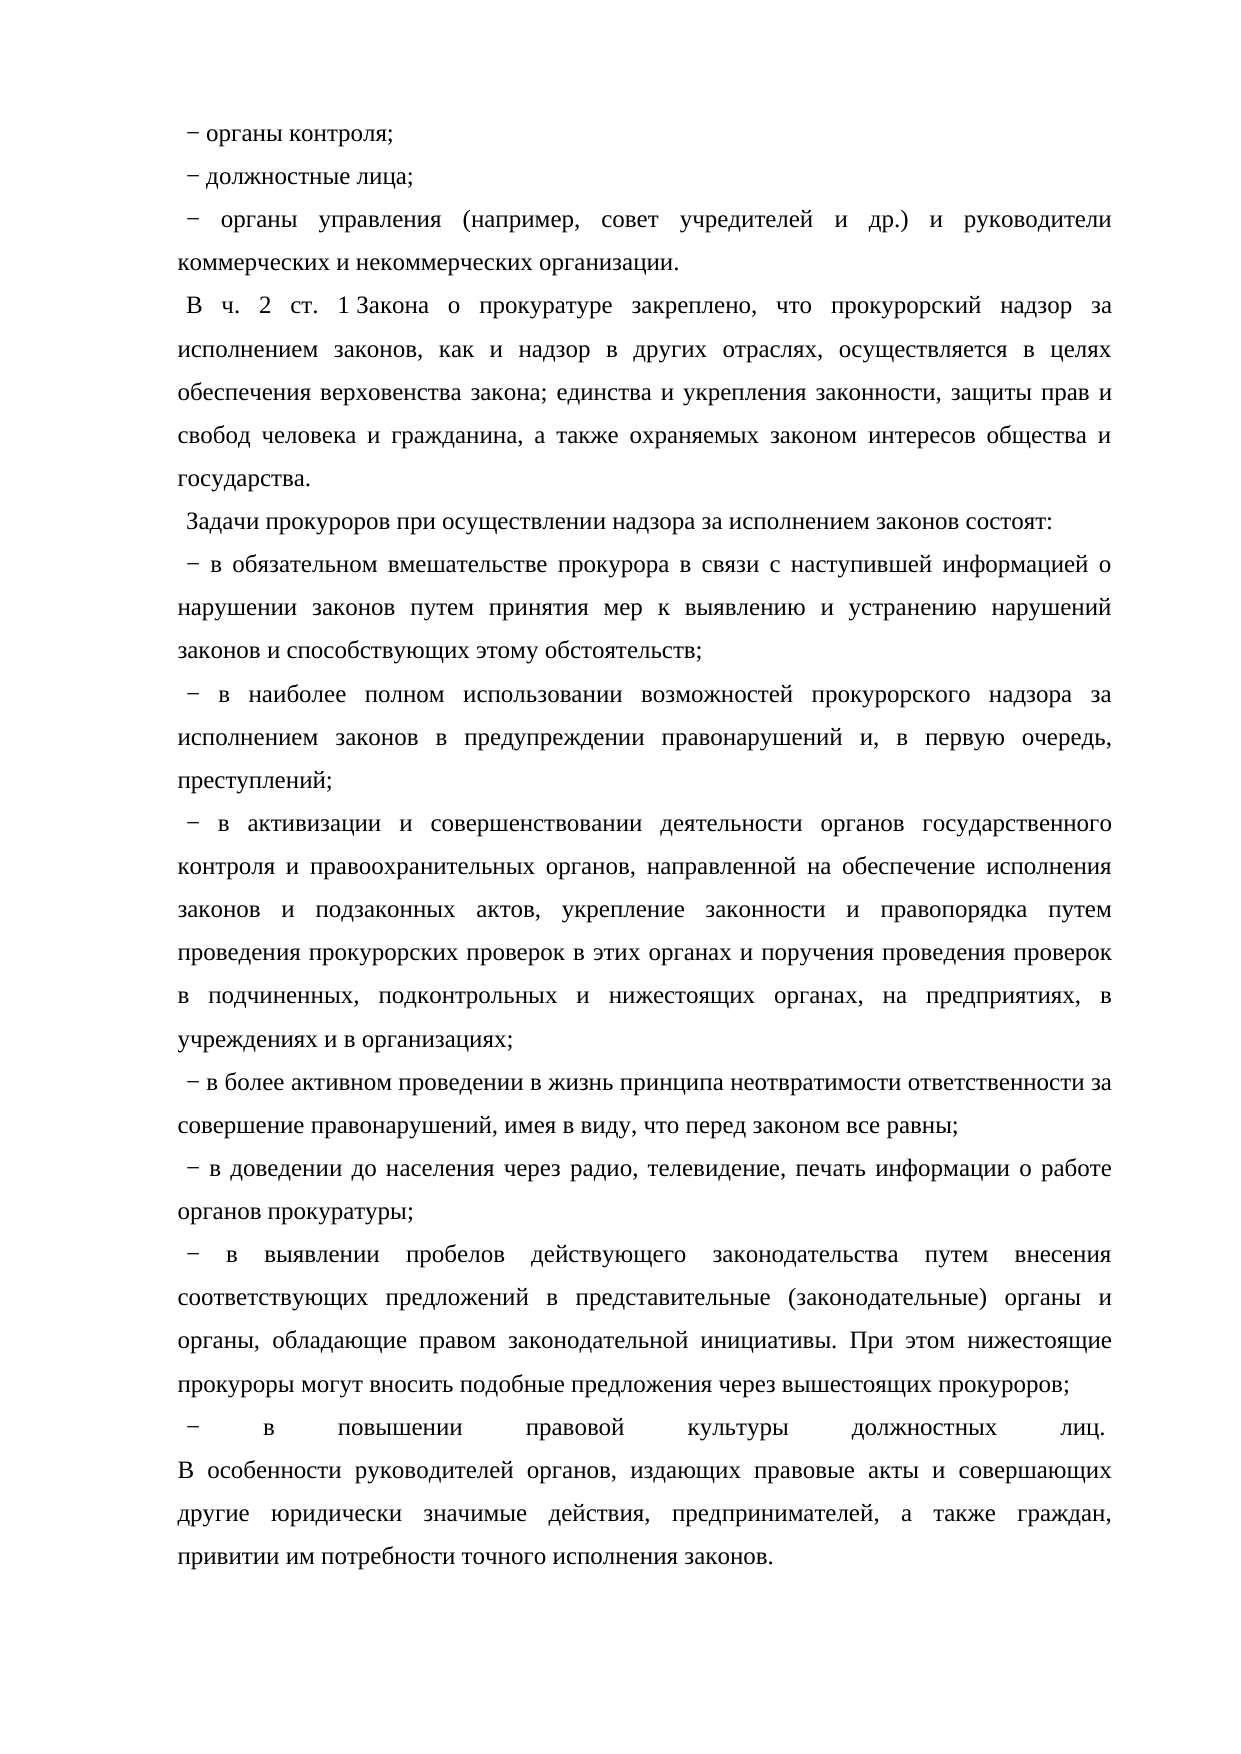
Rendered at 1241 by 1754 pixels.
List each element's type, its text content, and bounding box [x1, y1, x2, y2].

text − в выявлении пробелов действующего законодательства путем внесения соответствующих предложений в представительные (законодательные) органы и органы, обладающие правом законодательной инициативы. При этом нижестоящие прокуроры могут вносить подобные предложения через вышестоящих прокуроров; [177, 1239, 1113, 1397]
text − органы контроля; [177, 118, 1113, 147]
text − в обязательном вмешательстве прокурора в связи с наступившей информацией о нарушении законов путем принятия мер к выявлению и устранению нарушений законов и способствующих этому обстоятельств; [177, 549, 1113, 664]
text − в активизации и совершенствовании деятельности органов государственного контроля и правоохранительных органов, направленной на обеспечение исполнения законов и подзаконных актов, укрепление законности и правопорядка путем проведения прокурорских проверок в этих органах и поручения проведения проверок в подчиненных, подконтрольных и нижестоящих органах, на предприятиях, в учреждениях и в организациях; [177, 808, 1113, 1052]
text − в более активном проведении в жизнь принципа неотвратимости ответственности за совершение правонарушений, имея в виду, что перед законом все равны; [177, 1067, 1113, 1139]
text − в повышении правовой культуры должностных лиц. В особенности руководителей органов, издающих правовые акты и совершающих другие юридически значимые действия, предпринимателей, а также граждан, привитии им потребности точного исполнения законов. [177, 1412, 1113, 1570]
text В ч. 2 ст. 1 Закона о прокуратуре закреплено, что прокурорский надзор за исполнением законов, как и надзор в других отраслях, осуществляется в целях обеспечения верховенства закона; единства и укрепления законности, защиты прав и свобод человека и гражданина, а также охраняемых законом интересов общества и государства. [177, 291, 1113, 492]
text − должностные лица; [177, 161, 1113, 190]
text Задачи прокуроров при осуществлении надзора за исполнением законов состоят: [177, 506, 1113, 535]
text − в доведении до населения через радио, телевидение, печать информации о работе органов прокуратуры; [177, 1153, 1113, 1225]
text − в наиболее полном использовании возможностей прокурорского надзора за исполнением законов в предупреждении правонарушений и, в первую очередь, преступлений; [177, 679, 1113, 794]
text − органы управления (например, совет учредителей и др.) и руководители коммерческих и некоммерческих организации. [177, 204, 1113, 276]
